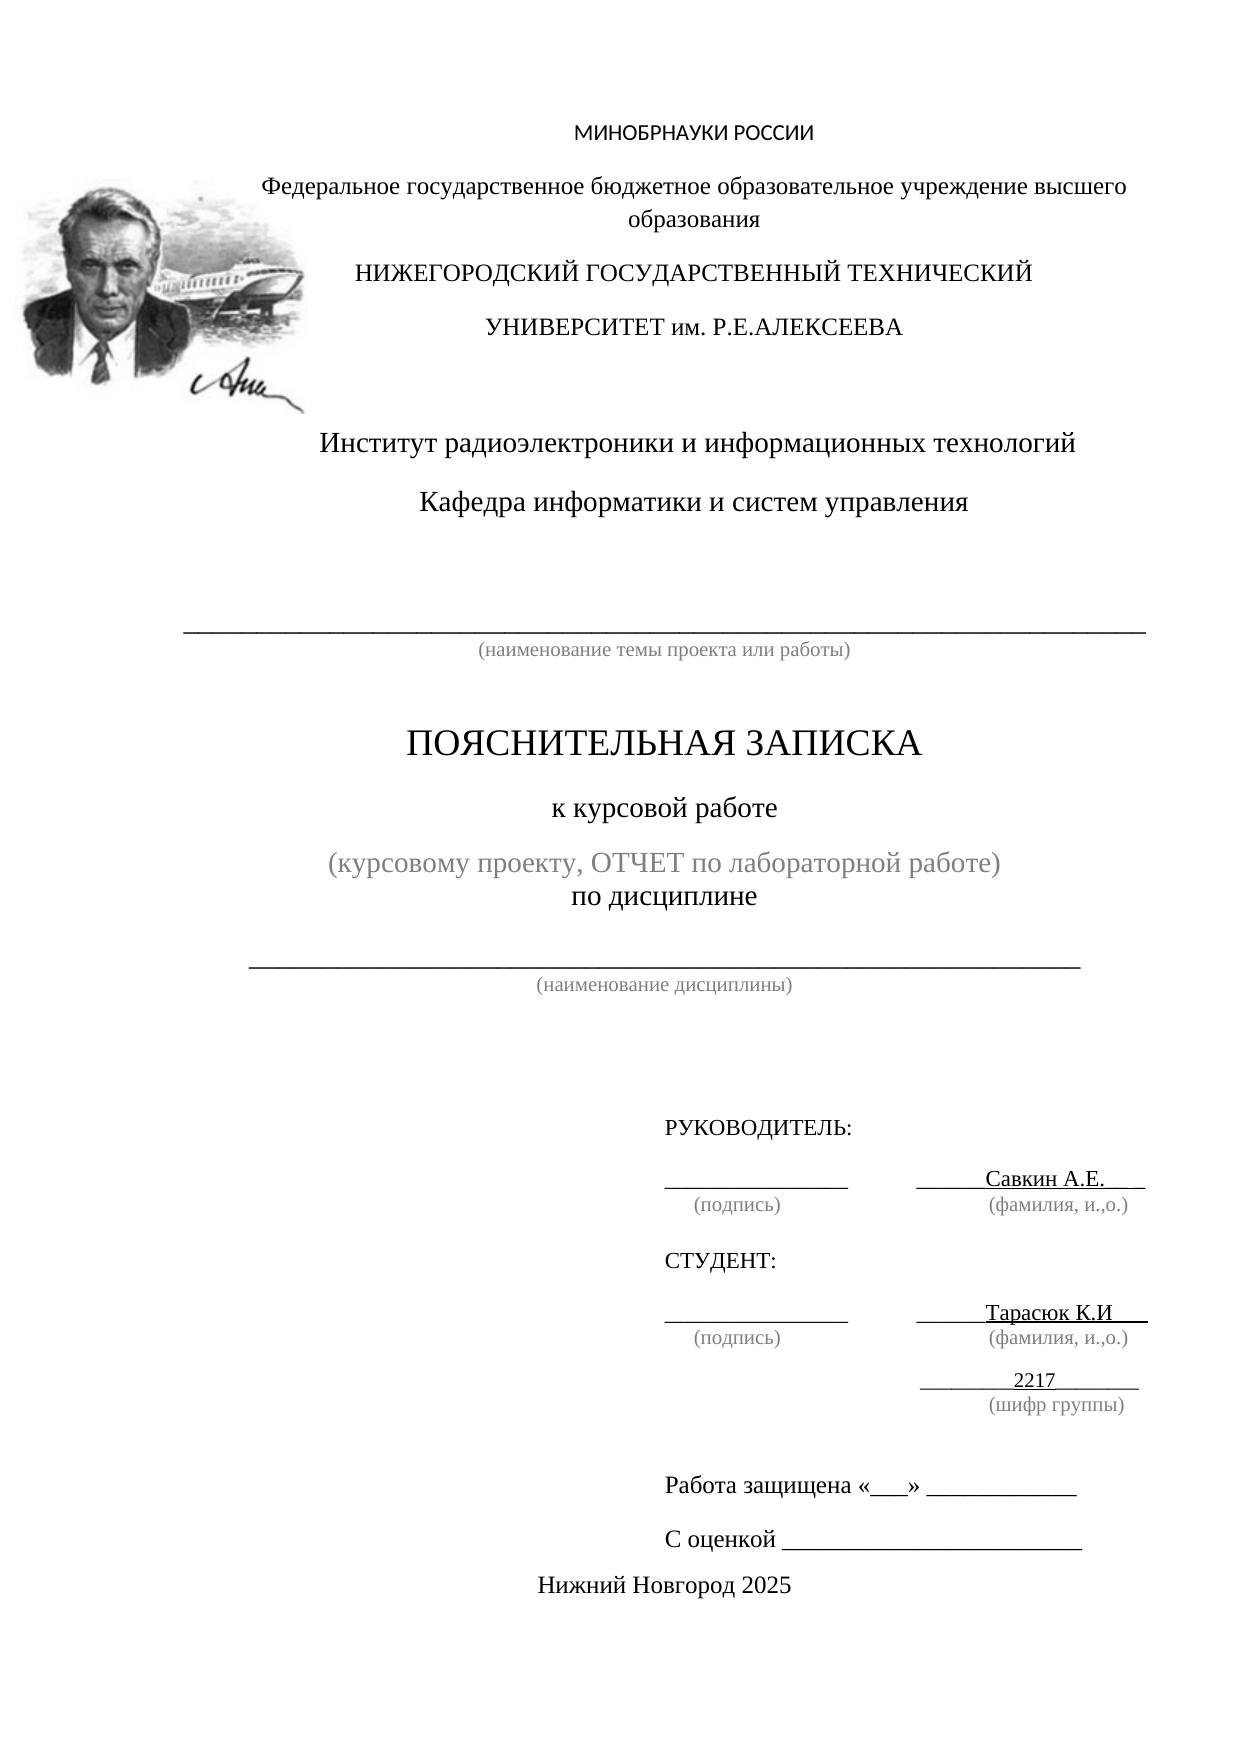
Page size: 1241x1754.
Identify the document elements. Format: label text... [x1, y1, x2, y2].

text (подпись) (фамилия, и.,о.) [664, 1325, 1152, 1349]
text __________________________________________________________________ [177, 603, 1152, 637]
text _________2217________ [664, 1368, 1152, 1392]
text УНИВЕРСИТЕТ им. Р.Е.АЛЕКСЕЕВА [236, 312, 1152, 341]
text РУКОВОДИТЕЛЬ: [664, 1114, 1152, 1141]
text Работа защищена «___» ____________ [664, 1470, 1152, 1499]
text Кафедра информатики и систем управления [236, 484, 1152, 518]
text _________________________________________________________ [177, 938, 1152, 971]
text ________________ ______Тарасюк К.И___ [664, 1298, 1152, 1325]
text С оценкой ________________________ [664, 1524, 1152, 1553]
text МИНОБРНАУКИ РОССИИ [236, 118, 1152, 146]
text (шифр группы) [664, 1392, 1152, 1416]
text ________________ ______Савкин А.Е.__ _ [664, 1165, 1152, 1192]
text НИЖЕГОРОДСКИЙ ГОСУДАРСТВЕННЫЙ ТЕХНИЧЕСКИЙ [236, 258, 1152, 287]
text (подпись) (фамилия, и.,о.) [664, 1192, 1152, 1216]
text ПОЯСНИТЕЛЬНАЯ ЗАПИСКА [177, 720, 1152, 763]
text (наименование темы проекта или работы) [177, 637, 1152, 661]
text к курсовой работе [177, 791, 1152, 824]
text (наименование дисциплины) [177, 971, 1152, 996]
text Федеральное государственное бюджетное образовательное учреждение высшего образования [236, 171, 1152, 233]
text по дисциплине [177, 878, 1152, 912]
text Институт радиоэлектроники и информационных технологий [236, 425, 1152, 459]
text СТУДЕНТ: [664, 1247, 1152, 1274]
text (курсовому проекту, ОТЧЕТ по лабораторной работе) [177, 845, 1152, 878]
